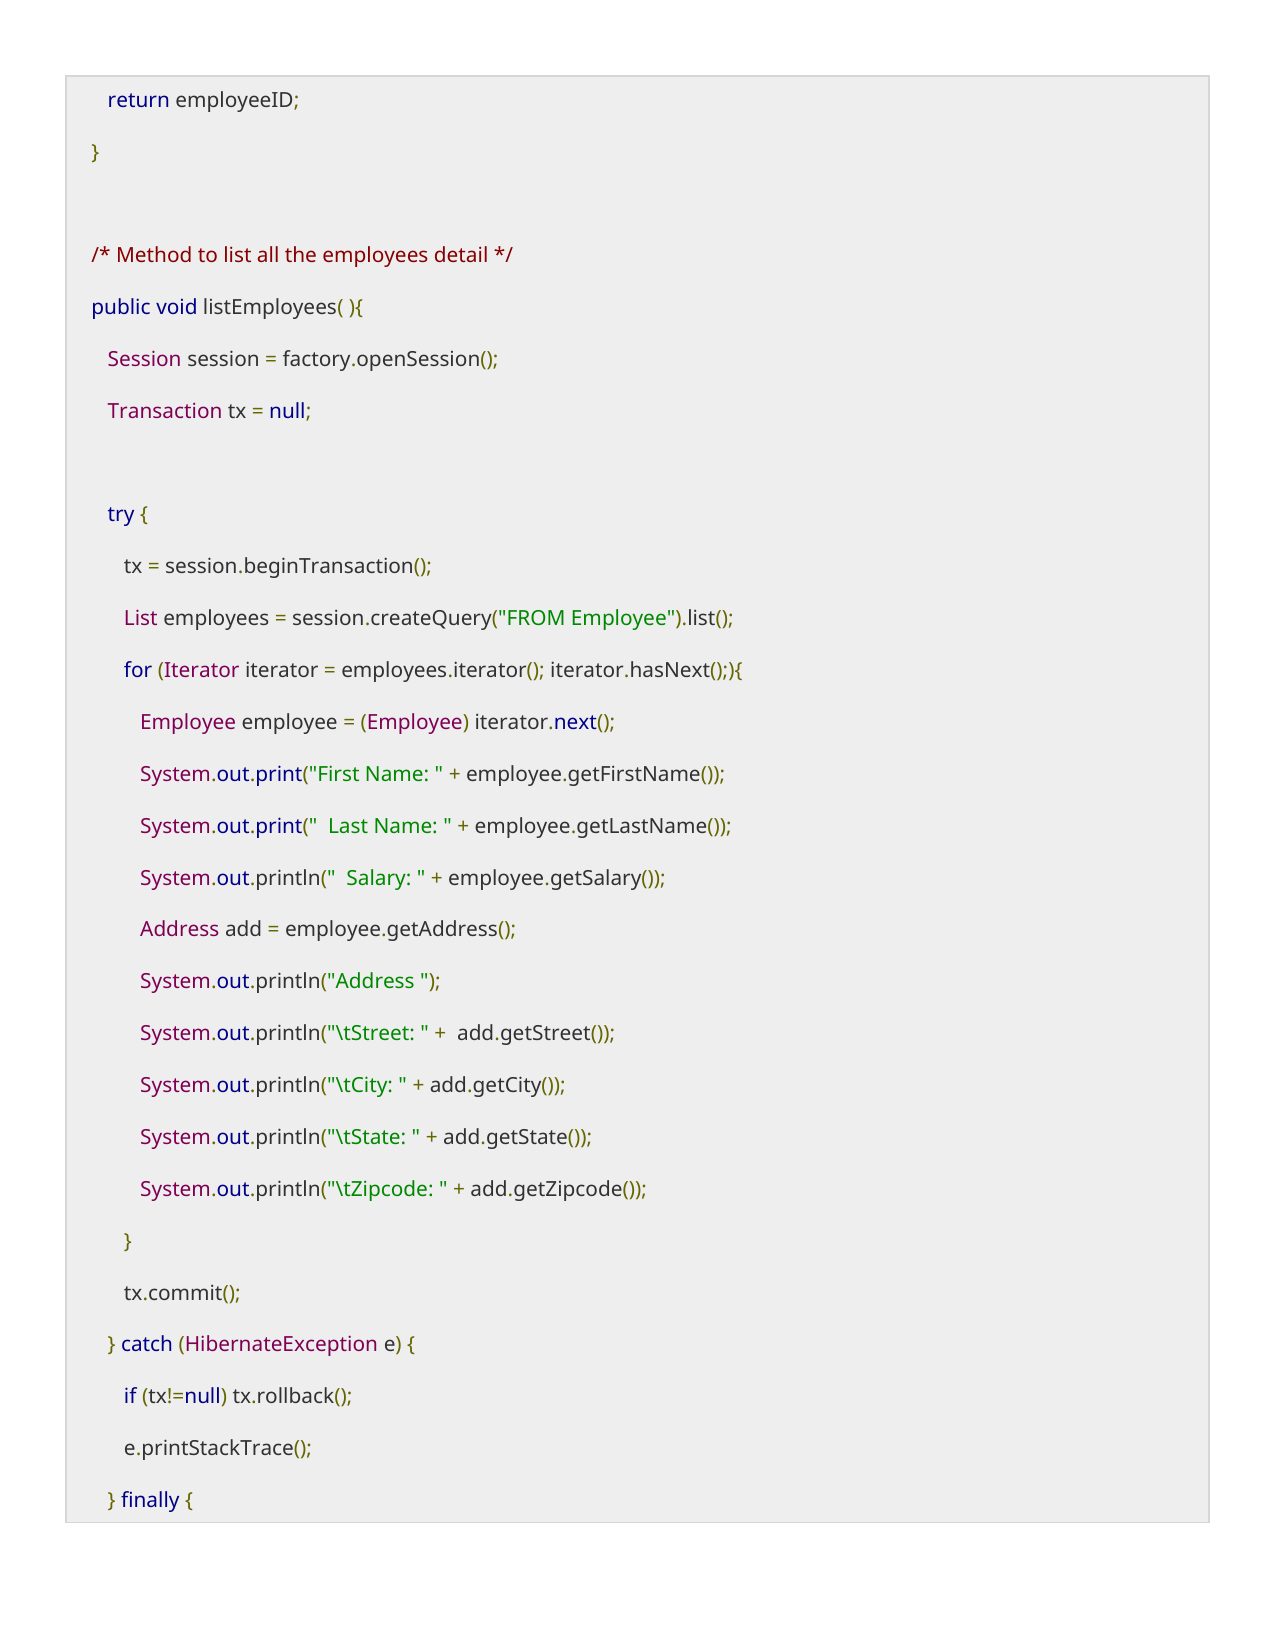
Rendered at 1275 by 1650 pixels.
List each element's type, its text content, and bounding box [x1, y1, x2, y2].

text System.out.print("First Name: " + employee.getFirstName()); [67, 749, 1208, 787]
text tx.commit(); [67, 1268, 1208, 1306]
text System.out.print(" Last Name: " + employee.getLastName()); [67, 801, 1208, 839]
text Session session = factory.openSession(); [67, 334, 1208, 373]
text Employee employee = (Employee) iterator.next(); [67, 697, 1208, 735]
text tx = session.beginTransaction(); [67, 541, 1208, 580]
text /* Method to list all the employees detail */ [67, 231, 1208, 269]
text List employees = session.createQuery("FROM Employee").list(); [67, 593, 1208, 632]
text } [67, 1216, 1208, 1254]
text } finally { [67, 1475, 1208, 1522]
text try { [67, 489, 1208, 528]
text e.printStackTrace(); [67, 1423, 1208, 1462]
text System.out.println("\tStreet: " + add.getStreet()); [67, 1008, 1208, 1047]
text } [67, 127, 1208, 165]
text System.out.println("\tState: " + add.getState()); [67, 1112, 1208, 1150]
text public void listEmployees( ){ [67, 282, 1208, 321]
text System.out.println("\tCity: " + add.getCity()); [67, 1060, 1208, 1098]
text } catch (HibernateException e) { [67, 1319, 1208, 1358]
text System.out.println("\tZipcode: " + add.getZipcode()); [67, 1164, 1208, 1202]
text return employeeID; [67, 77, 1208, 113]
text Transaction tx = null; [67, 386, 1208, 424]
text System.out.println(" Salary: " + employee.getSalary()); [67, 853, 1208, 891]
text if (tx!=null) tx.rollback(); [67, 1371, 1208, 1410]
text for (Iterator iterator = employees.iterator(); iterator.hasNext();){ [67, 645, 1208, 683]
text System.out.println("Address "); [67, 956, 1208, 995]
text Address add = employee.getAddress(); [67, 904, 1208, 943]
